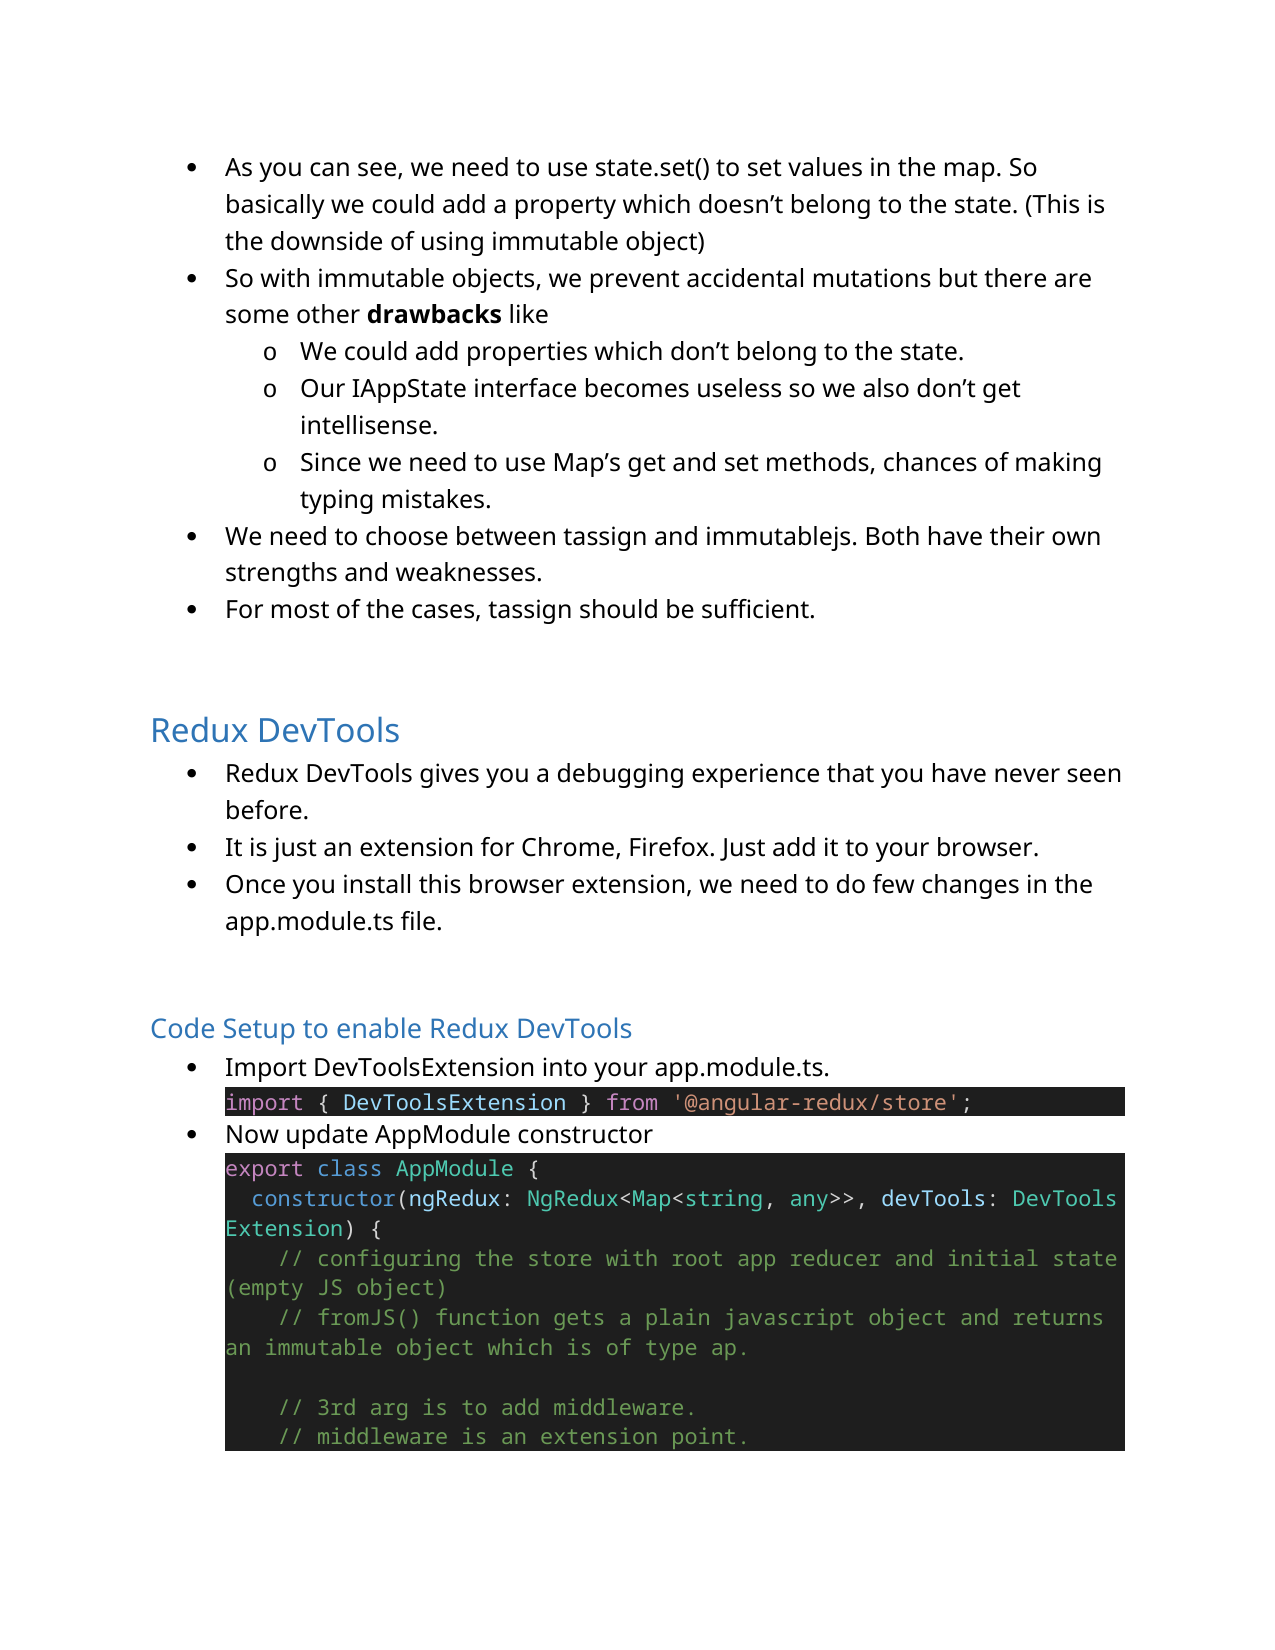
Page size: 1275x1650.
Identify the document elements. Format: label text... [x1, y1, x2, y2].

list // middleware is an extension point. [225, 1421, 1125, 1451]
list Now update AppModule constructor [187, 1116, 1125, 1150]
list Redux DevTools gives you a debugging experience that you have never seen before. [187, 756, 1125, 827]
list For most of the cases, tassign should be sufficient. [187, 592, 1125, 626]
list Once you install this browser extension, we need to do few changes in the app.module.ts file. [187, 866, 1125, 937]
list We could add properties which don’t belong to the state. [262, 334, 1125, 368]
subtitle Redux DevTools [150, 707, 1125, 752]
list import { DevToolsExtension } from '@angular-redux/store'; [225, 1087, 1125, 1116]
list // 3rd arg is to add middleware. [225, 1391, 1125, 1421]
list So with immutable objects, we prevent accidental mutations but there are some other drawbacks like [187, 260, 1125, 331]
list constructor(ngRedux: NgRedux<Map<string, any>>, devTools: DevToolsExtension) { [225, 1183, 1125, 1242]
list Since we need to use Map’s get and set methods, chances of making typing mistakes. [262, 444, 1125, 516]
list // configuring the store with root app reducer and initial state (empty JS object) [225, 1242, 1125, 1302]
list We need to choose between tassign and immutablejs. Both have their own strengths and weaknesses. [187, 518, 1125, 589]
list As you can see, we need to use state.set() to set values in the map. So basically we could add a property which doesn’t belong to the state. (This is the downside of using immutable object) [187, 150, 1125, 258]
list // fromJS() function gets a plain javascript object and returns an immutable object which is of type ap. [225, 1302, 1125, 1362]
list export class AppModule { [225, 1153, 1125, 1183]
list It is just an extension for Chrome, Firefox. Just add it to your browser. [187, 829, 1125, 864]
list Import DevToolsExtension into your app.module.ts. [187, 1050, 1125, 1084]
subtitle Code Setup to enable Redux DevTools [150, 1010, 1125, 1047]
list Our IAppState interface becomes useless so we also don’t get intellisense. [262, 371, 1125, 442]
